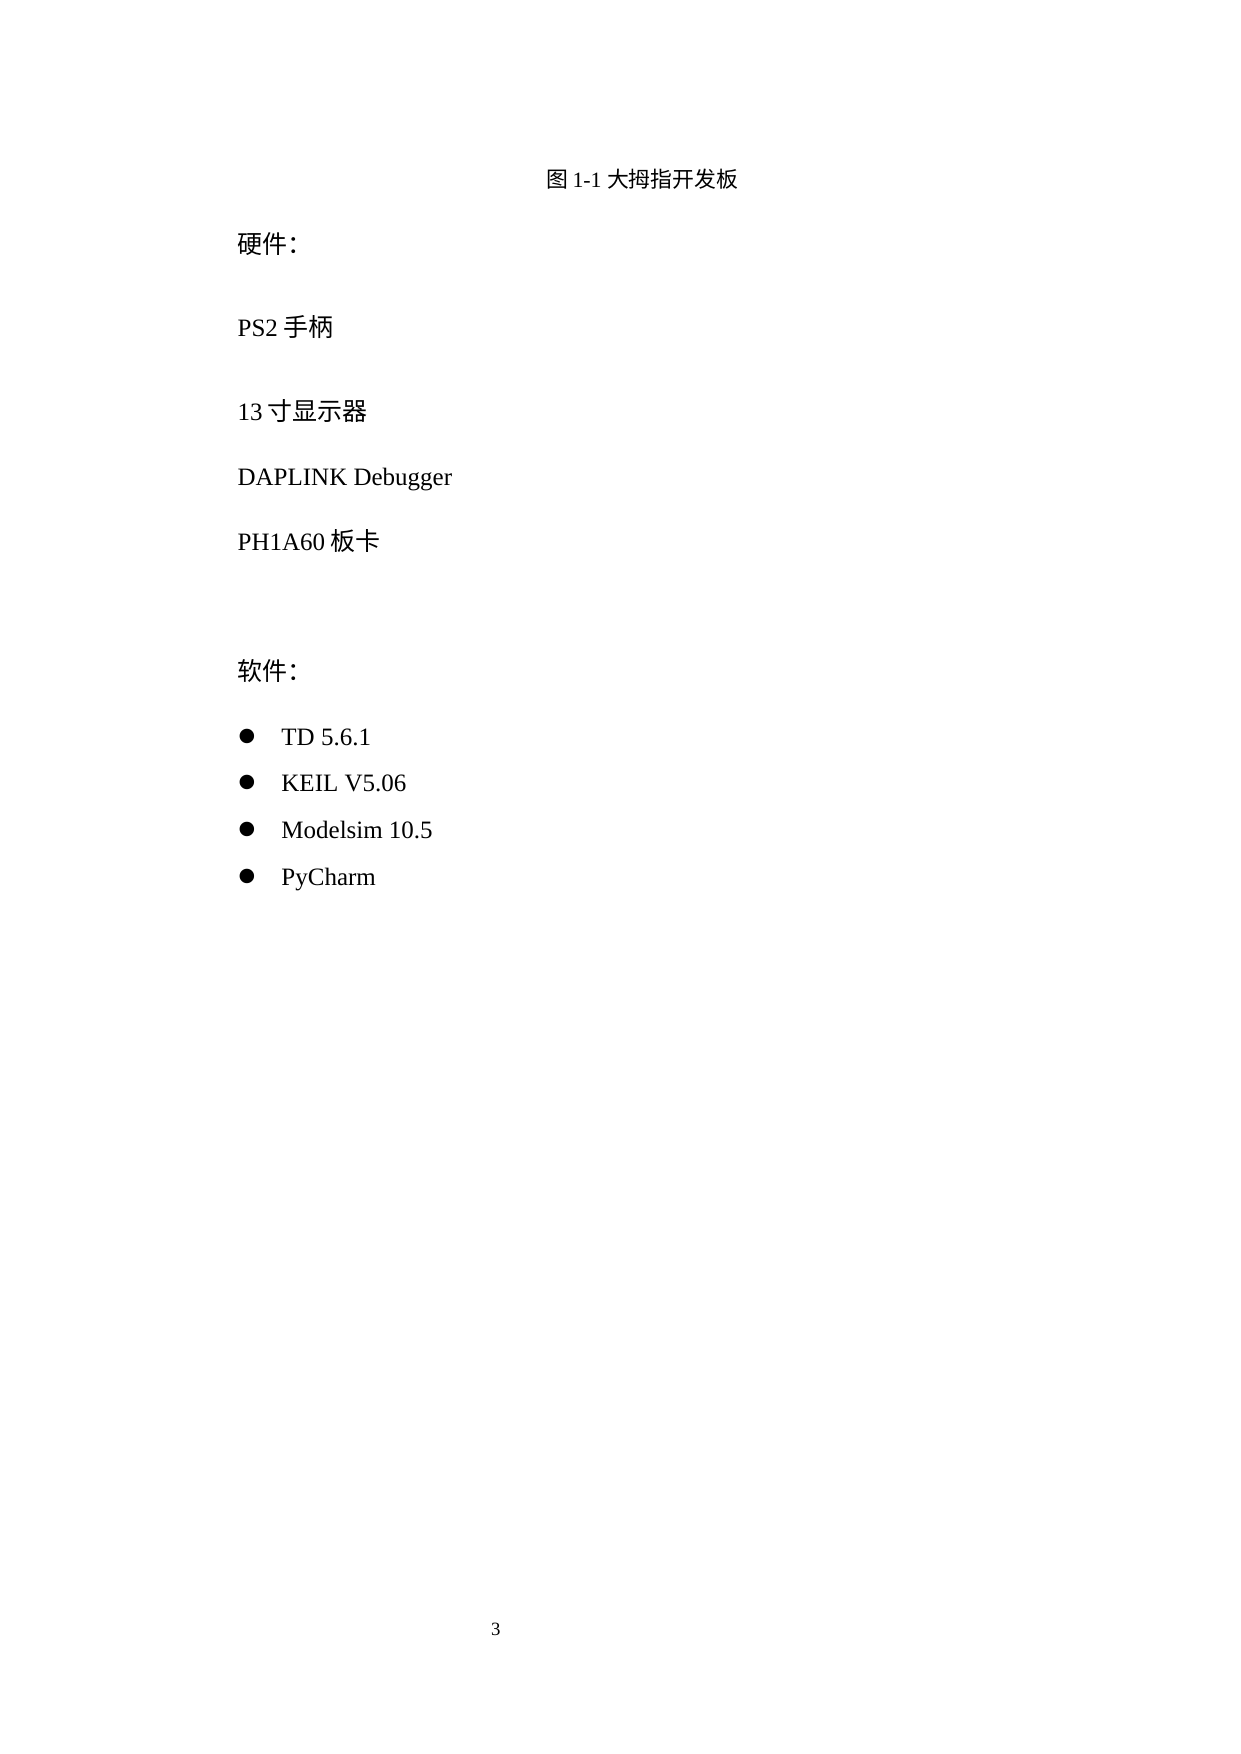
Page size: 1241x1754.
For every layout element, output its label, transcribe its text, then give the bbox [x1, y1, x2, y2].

list TD 5.6.1 [237, 720, 1053, 752]
text 图1-1 大拇指开发板 [187, 162, 1053, 194]
list DAPLINK Debugger [187, 460, 1053, 492]
list Modelsim 10.5 [237, 813, 1053, 846]
list PS2手柄 [187, 293, 1053, 358]
list KEIL V5.06 [237, 767, 1053, 799]
list PyCharm [237, 860, 1053, 893]
list PH1A60板卡 [187, 507, 1053, 572]
list 13寸显示器 [187, 377, 1053, 442]
text 硬件： [187, 210, 1053, 275]
text 软件： [187, 637, 1053, 702]
